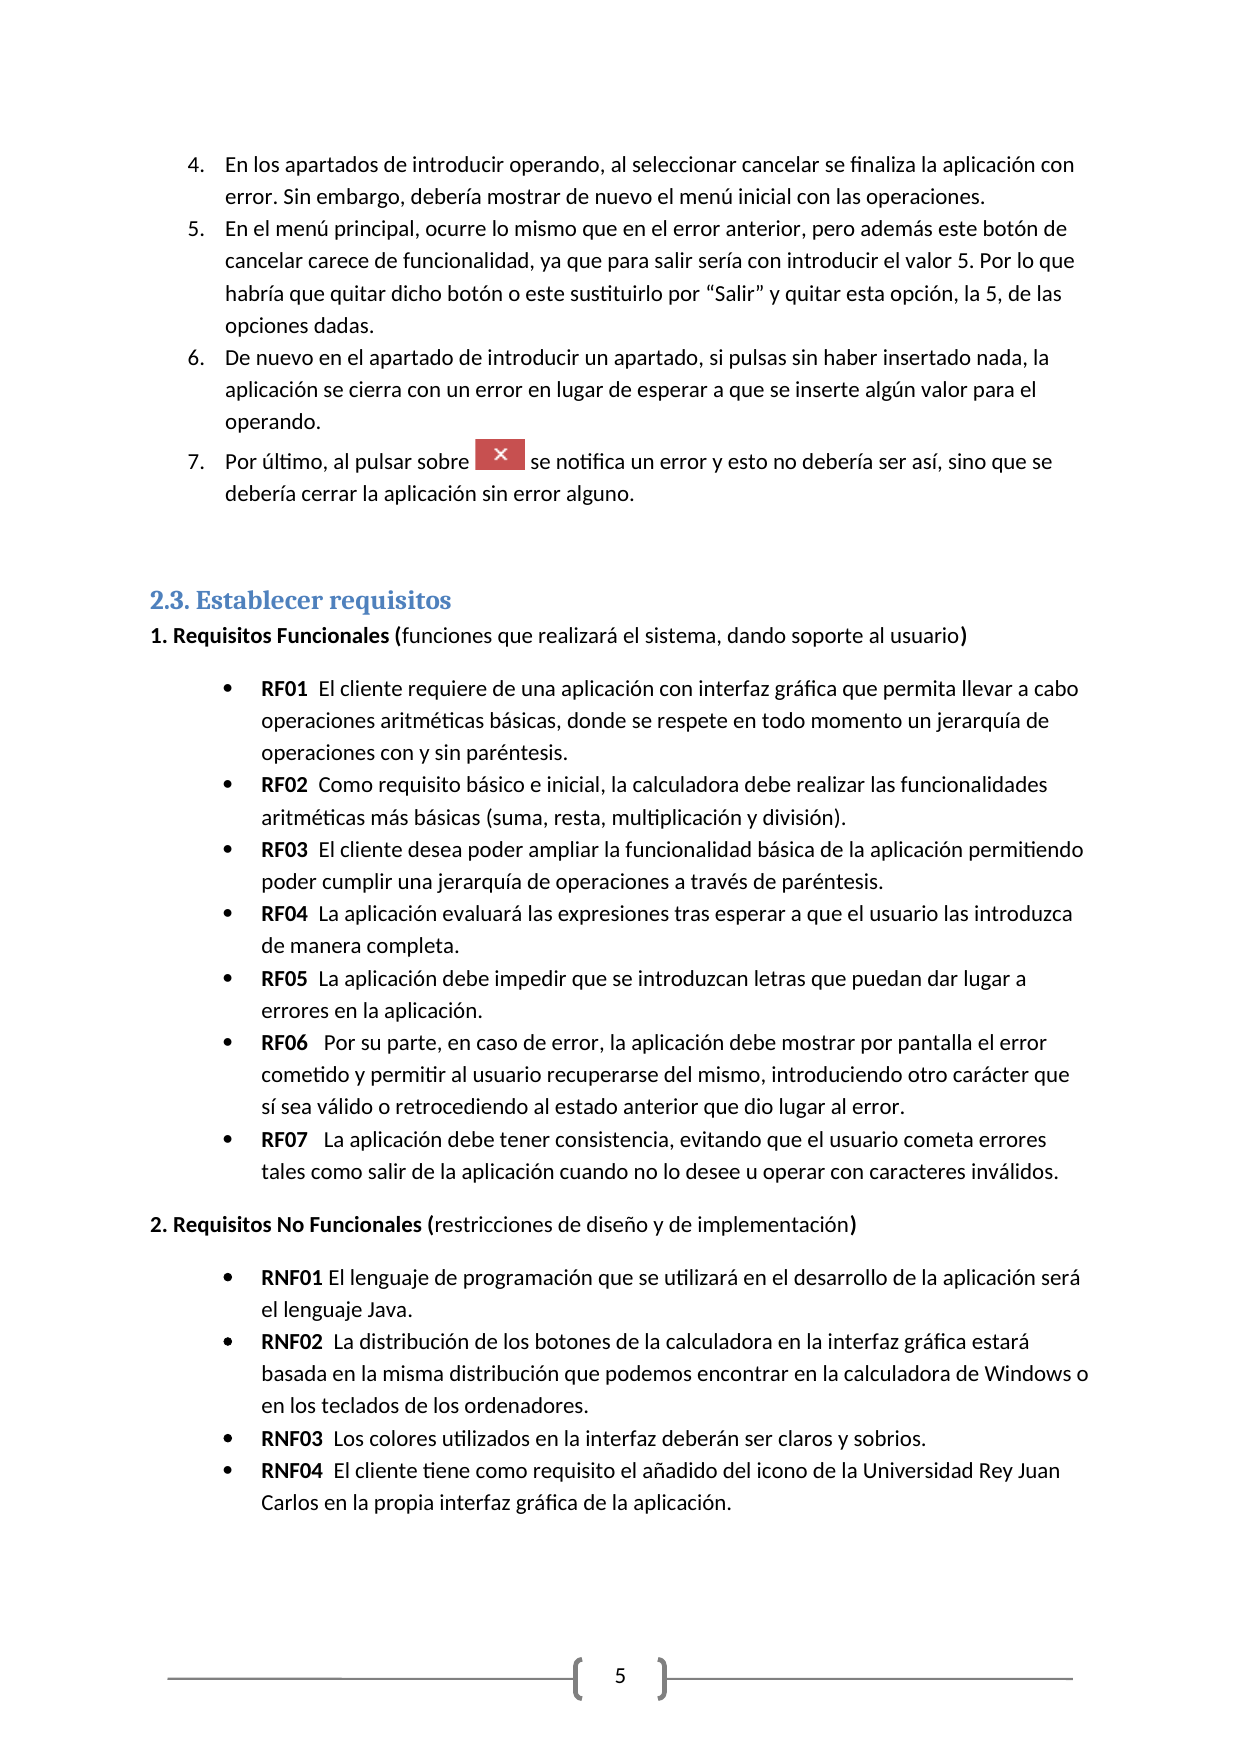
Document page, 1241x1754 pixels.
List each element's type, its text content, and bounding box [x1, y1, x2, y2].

list RF01 El cliente requiere de una aplicación con interfaz gráfica que permita llevar a cabo operaciones aritméticas básicas, donde se respete en todo momento un jerarquía de operaciones con y sin paréntesis. [224, 674, 1090, 766]
list RF06 Por su parte, en caso de error, la aplicación debe mostrar por pantalla el error cometido y permitir al usuario recuperarse del mismo, introduciendo otro carácter que sí sea válido o retrocediendo al estado anterior que dio lugar al error. [224, 1028, 1090, 1121]
text 2. Requisitos No Funcionales (restricciones de diseño y de implementación) [150, 1210, 1090, 1238]
picture [475, 439, 525, 470]
list En el menú principal, ocurre lo mismo que en el error anterior, pero además este botón de cancelar carece de funcionalidad, ya que para salir sería con introducir el valor 5. Por lo que habría que quitar dicho botón o este sustituirlo por “Salir” y quitar esta opción, la 5, de las opciones dadas. [187, 214, 1090, 339]
list RF02 Como requisito básico e inicial, la calculadora debe realizar las funcionalidades aritméticas más básicas (suma, resta, multiplicación y división). [224, 771, 1090, 831]
text 1. Requisitos Funcionales (funciones que realizará el sistema, dando soporte al usuario) [150, 621, 1090, 649]
list RNF01 El lenguaje de programación que se utilizará en el desarrollo de la aplicación será el lenguaje Java. [224, 1263, 1090, 1323]
list RNF03 Los colores utilizados en la interfaz deberán ser claros y sobrios. [224, 1424, 1090, 1452]
list En los apartados de introducir operando, al seleccionar cancelar se finaliza la aplicación con error. Sin embargo, debería mostrar de nuevo el menú inicial con las operaciones. [187, 150, 1090, 210]
list Por último, al pulsar sobre se notifica un error y esto no debería ser así, sino que se debería cerrar la aplicación sin error alguno. [187, 440, 1090, 507]
list De nuevo en el apartado de introducir un apartado, si pulsas sin haber insertado nada, la aplicación se cierra con un error en lugar de esperar a que se inserte algún valor para el operando. [187, 343, 1090, 436]
list RF03 El cliente desea poder ampliar la funcionalidad básica de la aplicación permitiendo poder cumplir una jerarquía de operaciones a través de paréntesis. [224, 835, 1090, 895]
subtitle 2.3. Establecer requisitos [150, 585, 1090, 616]
list RF07 La aplicación debe tener consistencia, evitando que el usuario cometa errores tales como salir de la aplicación cuando no lo desee u operar con caracteres inválidos. [224, 1125, 1090, 1185]
list RF04 La aplicación evaluará las expresiones tras esperar a que el usuario las introduzca de manera completa. [224, 899, 1090, 959]
list RNF02 La distribución de los botones de la calculadora en la interfaz gráfica estará basada en la misma distribución que podemos encontrar en la calculadora de Windows o en los teclados de los ordenadores. [224, 1327, 1090, 1420]
list RF05 La aplicación debe impedir que se introduzcan letras que puedan dar lugar a errores en la aplicación. [224, 964, 1090, 1024]
list RNF04 El cliente tiene como requisito el añadido del icono de la Universidad Rey Juan Carlos en la propia interfaz gráfica de la aplicación. [224, 1456, 1090, 1516]
